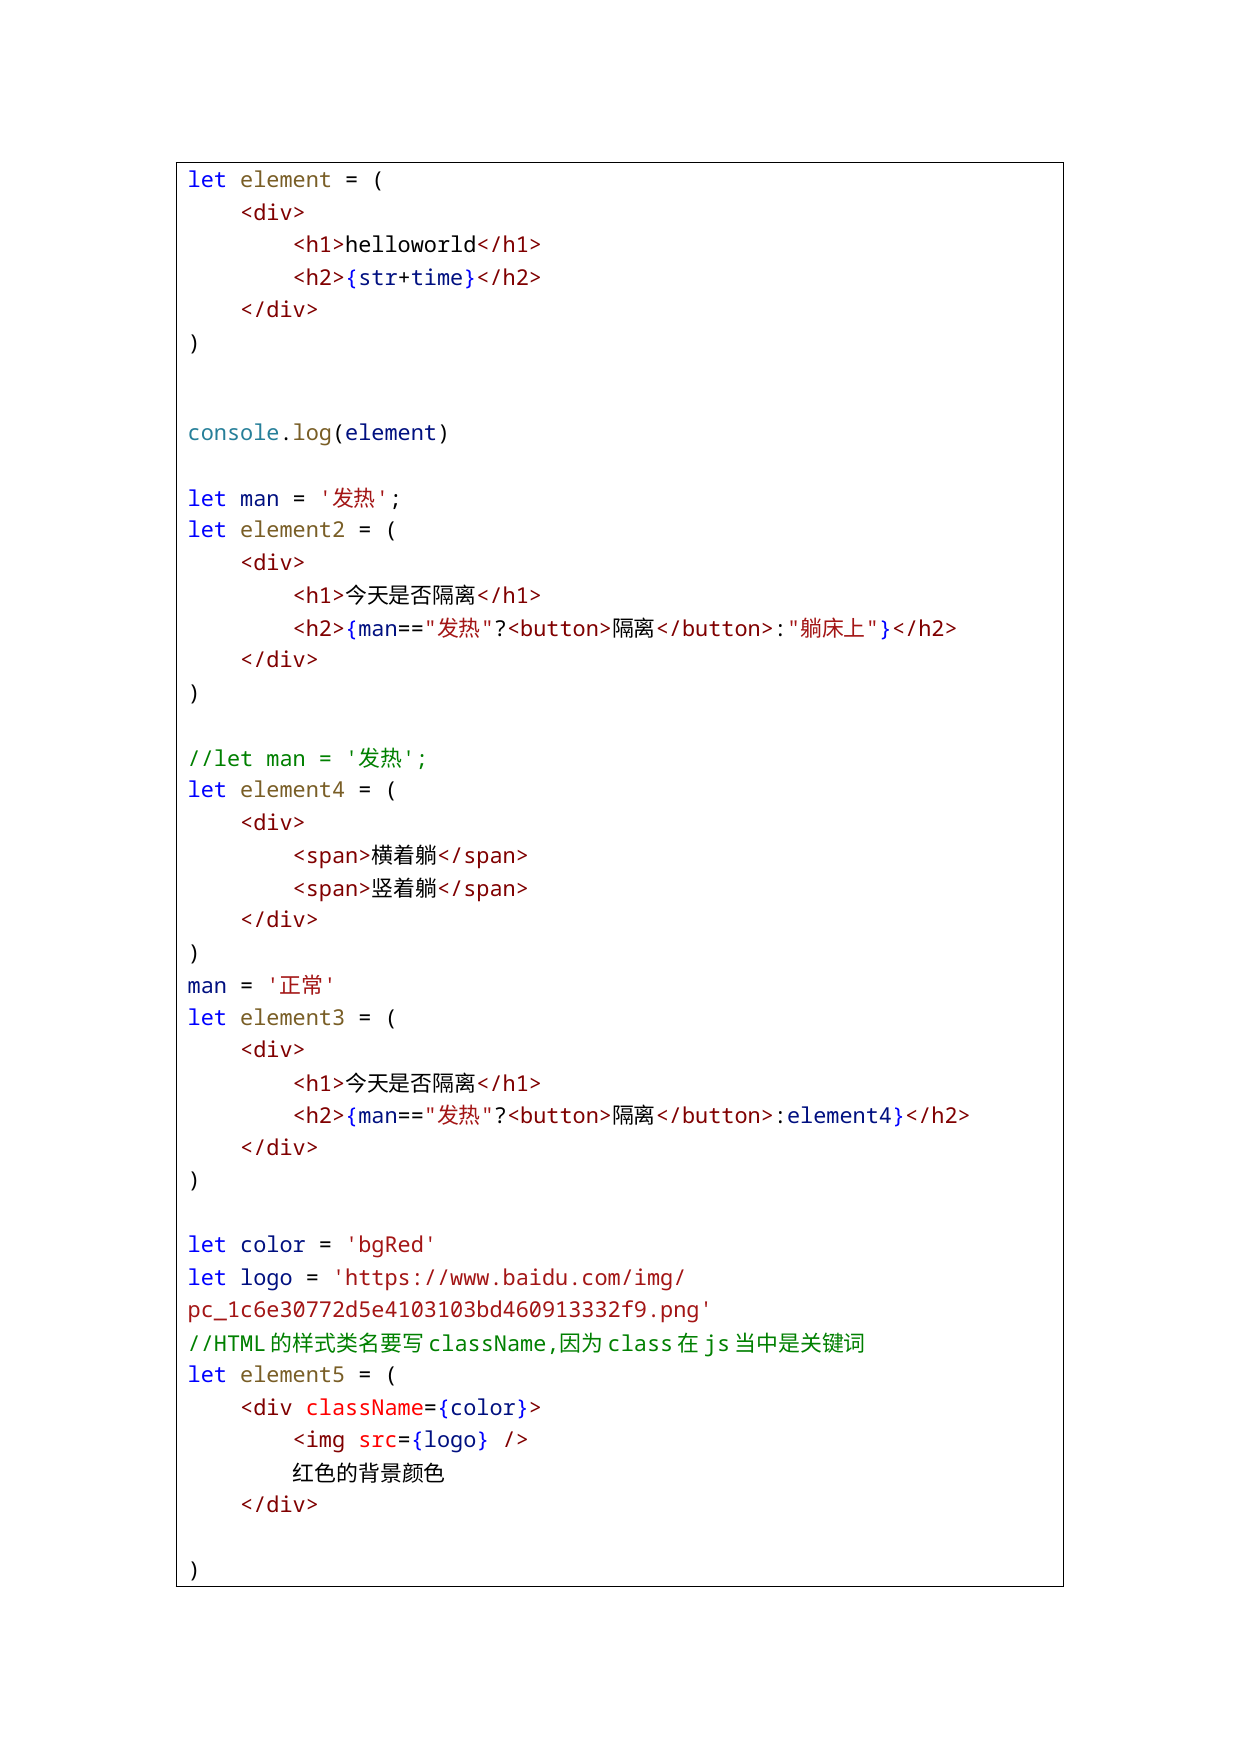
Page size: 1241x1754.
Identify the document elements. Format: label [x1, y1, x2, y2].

table_header [177, 163, 1063, 1586]
